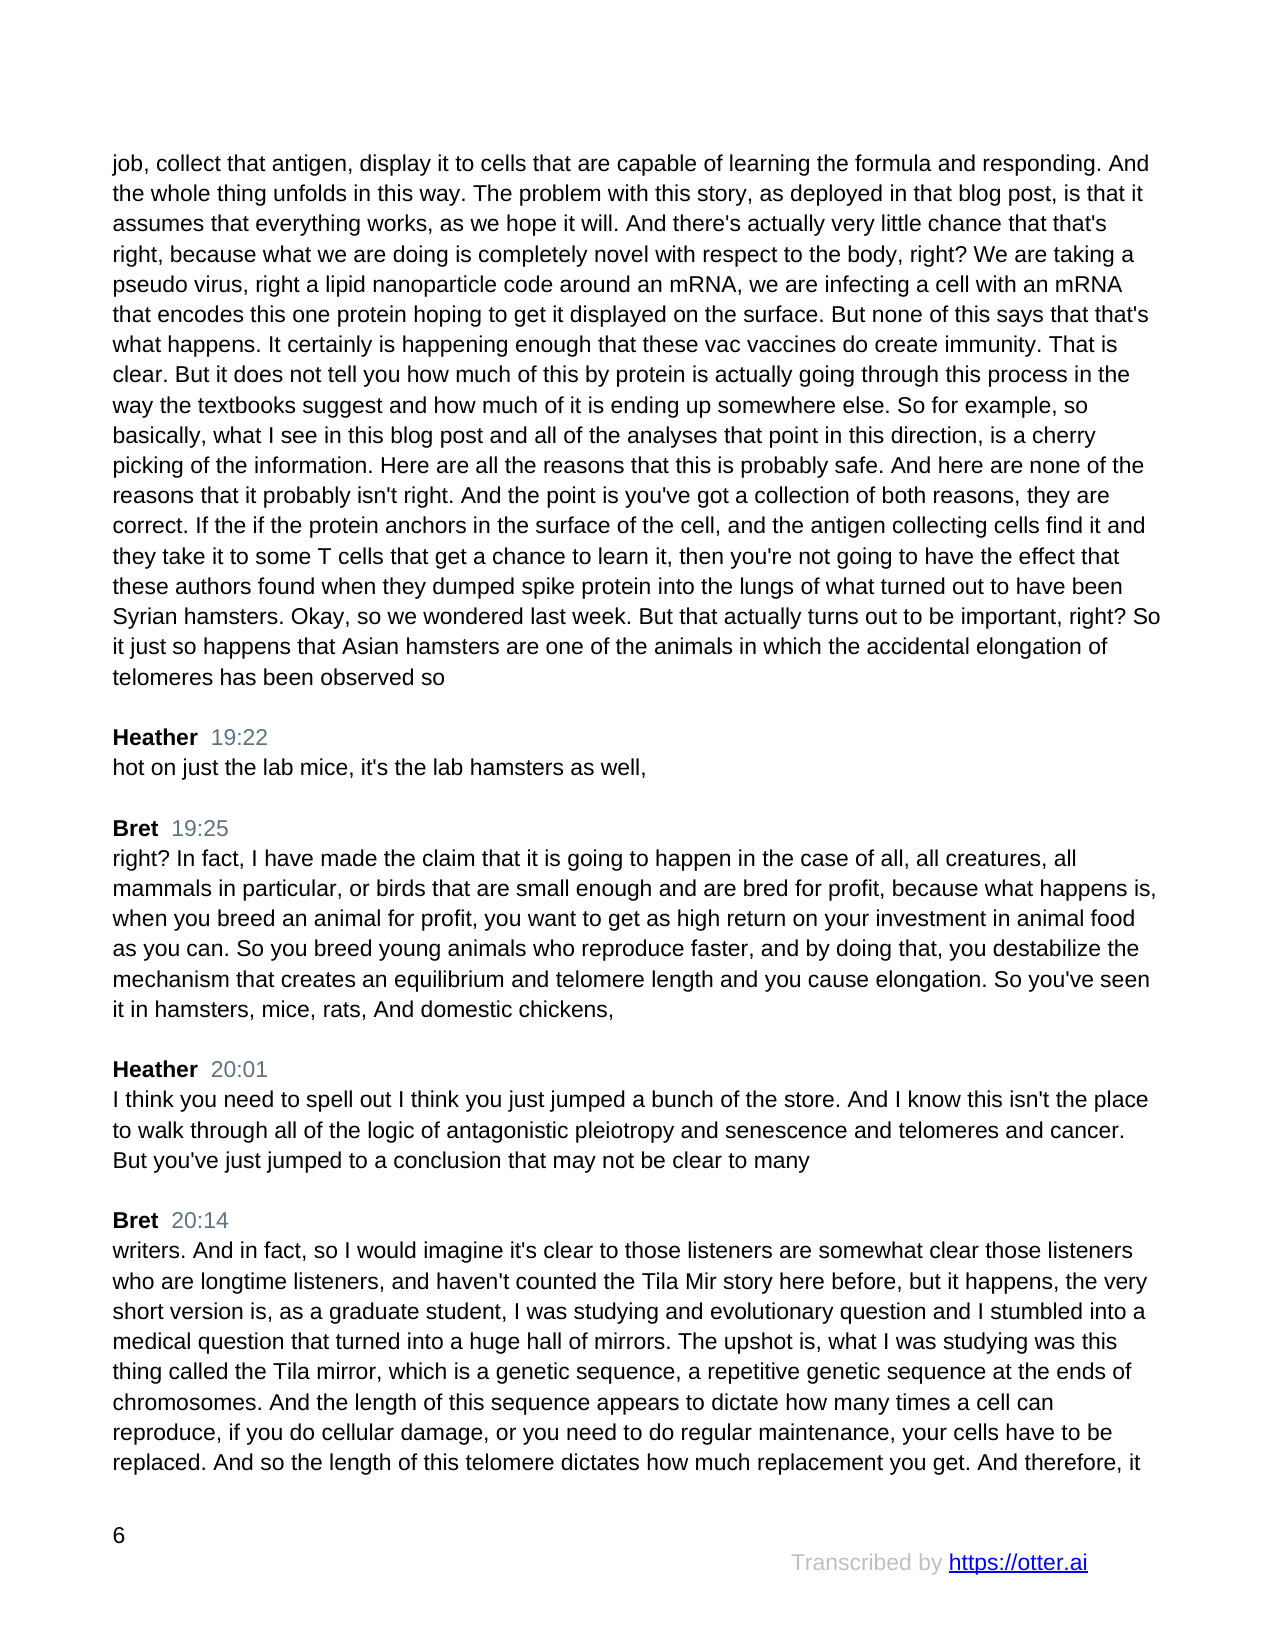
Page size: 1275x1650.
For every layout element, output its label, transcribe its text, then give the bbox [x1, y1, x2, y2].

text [112, 150, 1162, 690]
text I think you need to spell out I think you just jumped a bunch of the store. And I know this isn't the place to walk through all of the logic of antagonistic pleiotropy and senescence and telomeres and cancer. But you've just jumped to a conclusion that may not be clear to many [112, 1086, 1162, 1173]
text Bret 20:14 [112, 1207, 1162, 1234]
text hot on just the lab mice, it's the lab hamsters as well, [112, 754, 1162, 781]
text Bret 19:25 [112, 814, 1162, 841]
text Heather 20:01 [112, 1056, 1162, 1083]
text right? In fact, I have made the claim that it is going to happen in the case of all, all creatures, all mammals in particular, or birds that are small enough and are bred for profit, because what happens is, when you breed an animal for profit, you want to get as high return on your investment in animal food as you can. So you breed young animals who reproduce faster, and by doing that, you destabilize the mechanism that creates an equilibrium and telomere length and you cause elongation. So you've seen it in hamsters, mice, rats, And domestic chickens, [112, 845, 1162, 1022]
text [112, 1237, 1162, 1475]
text Heather 19:22 [112, 724, 1162, 750]
